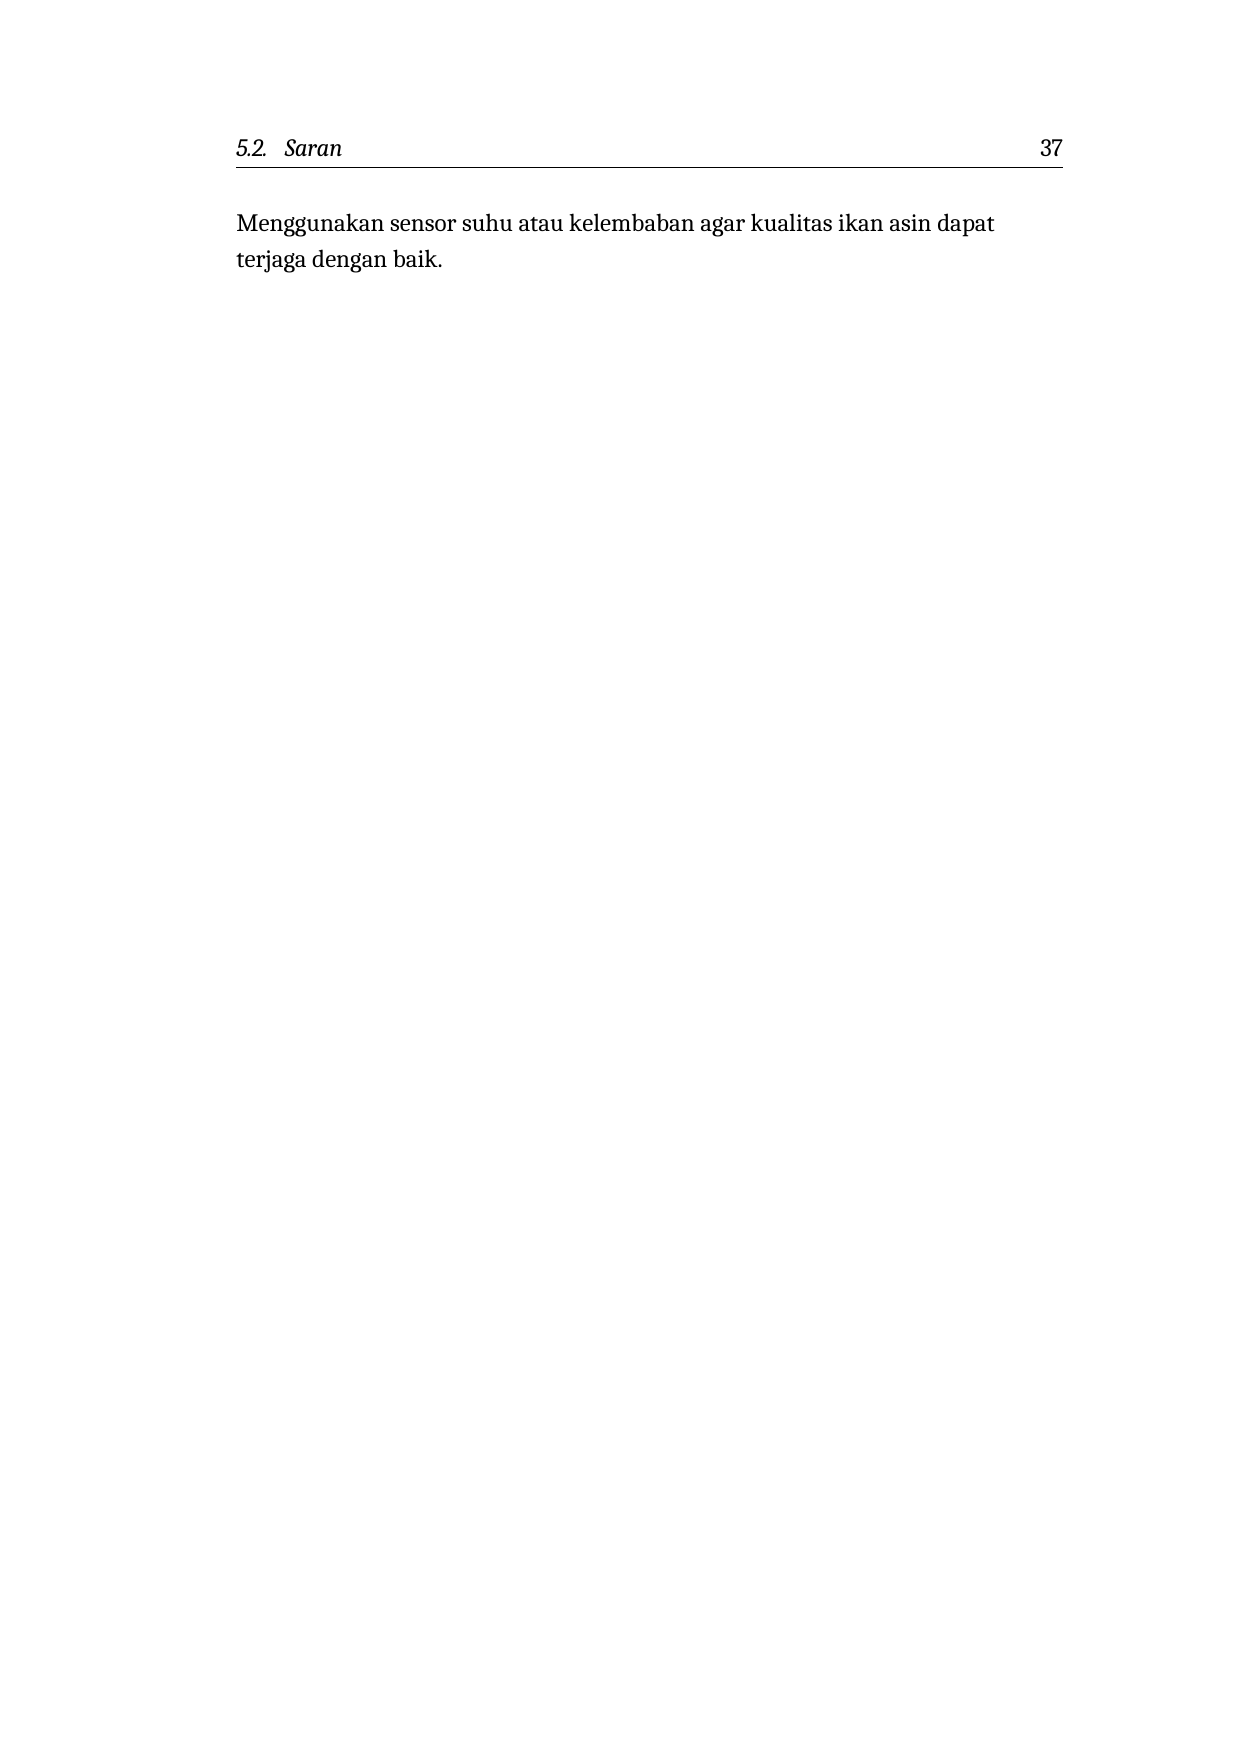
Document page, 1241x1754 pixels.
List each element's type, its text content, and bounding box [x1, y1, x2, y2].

text Menggunakan sensor suhu atau kelembaban agar kualitas ikan asin dapat terjaga dengan baik. [236, 208, 1067, 273]
list Saran 37 [236, 134, 1056, 162]
